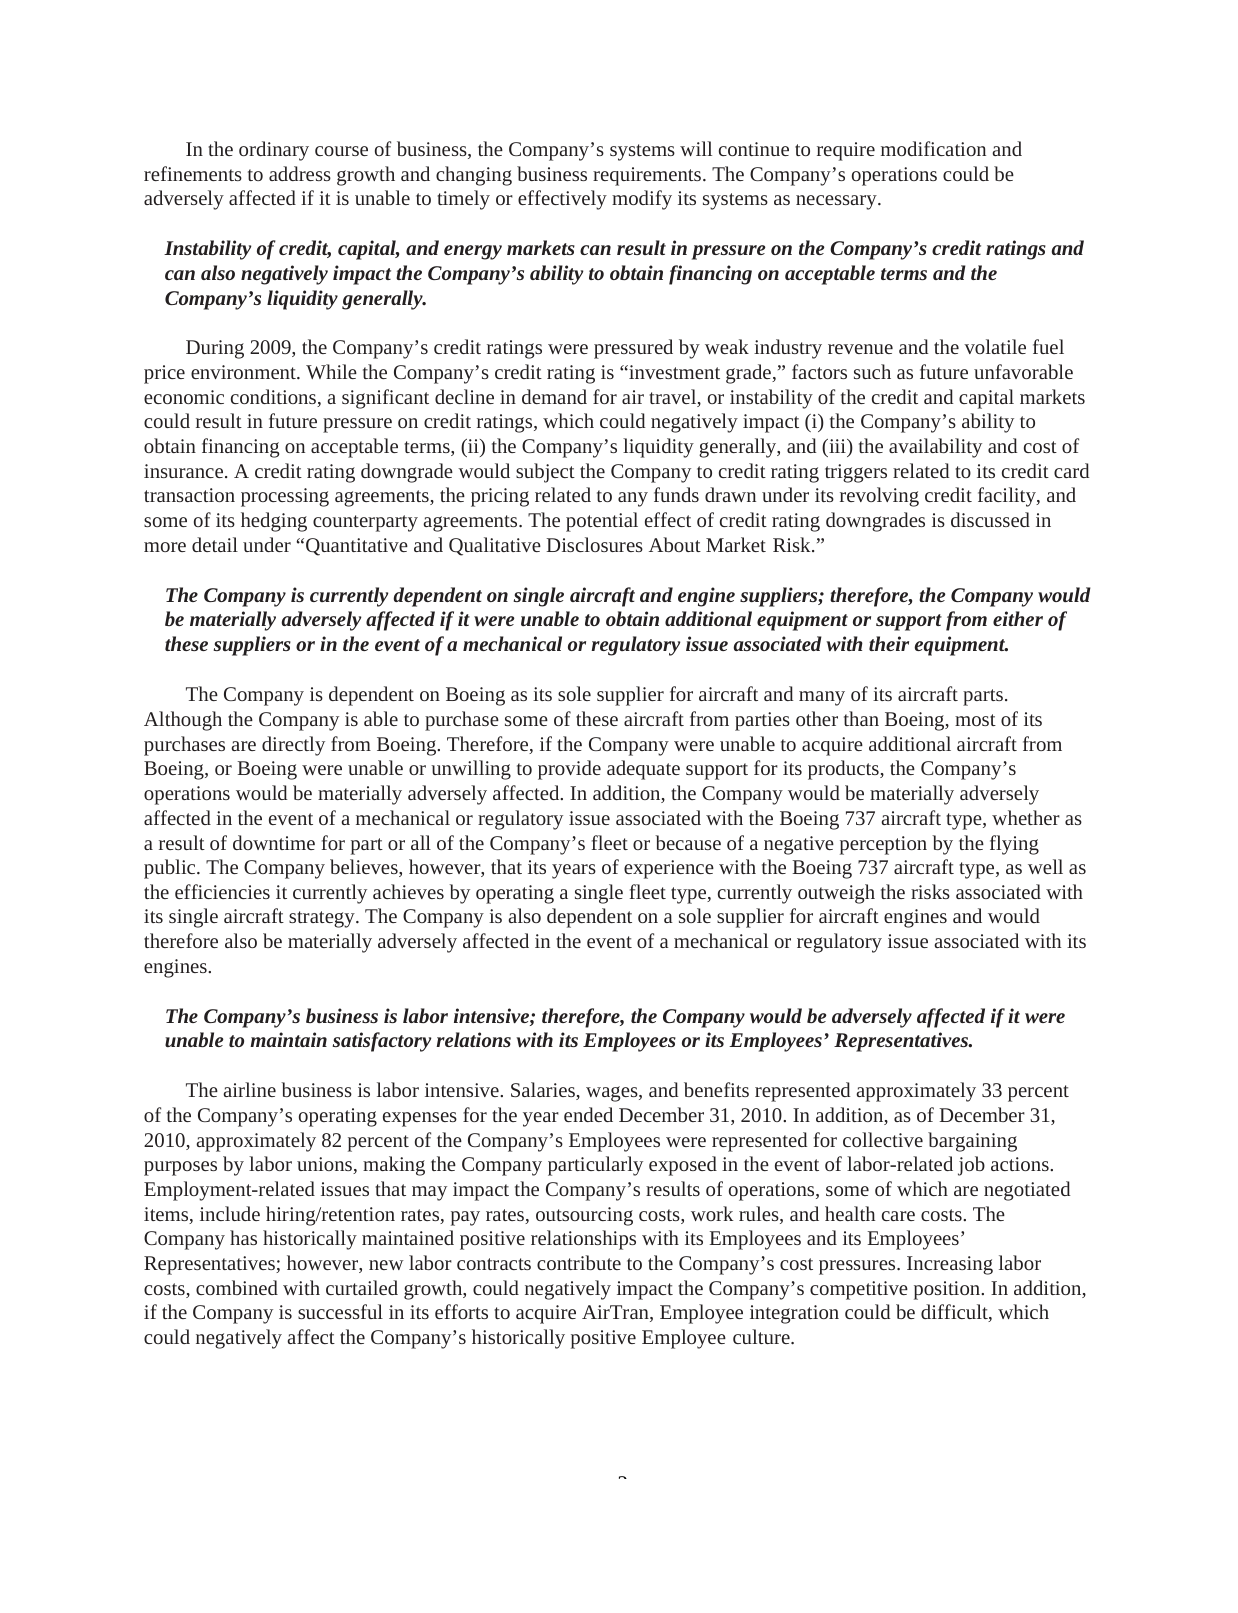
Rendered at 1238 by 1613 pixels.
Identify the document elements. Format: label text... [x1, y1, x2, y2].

text During 2009, the Company’s credit ratings were pressured by weak industry revenue and the volatile fuel price environment. While the Company’s credit rating is “investment grade,” factors such as future unfavorable economic conditions, a significant decline in demand for air travel, or instability of the credit and capital markets could result in future pressure on credit ratings, which could negatively impact (i) the Company’s ability to obtain financing on acceptable terms, (ii) the Company’s liquidity generally, and (iii) the availability and cost of insurance. A credit rating downgrade would subject the Company to credit rating triggers related to its credit card transaction processing agreements, the pricing related to any funds drawn under its revolving credit facility, and some of its hedging counterparty agreements. The potential effect of credit rating downgrades is discussed in more detail under “Quantitative and Qualitative Disclosures About Market Risk.” [144, 335, 1092, 557]
subtitle Instability of credit, capital, and energy markets can result in pressure on the Company’s credit ratings and can also negatively impact the Company’s ability to obtain financing on acceptable terms and the Company’s liquidity generally. [164, 236, 1087, 309]
text Although the Company is able to purchase some of these aircraft from parties other than Boeing, most of its purchases are directly from Boeing. Therefore, if the Company were unable to acquire additional aircraft from Boeing, or Boeing were unable or unwilling to provide adequate support for its products, the Company’s operations would be materially adversely affected. In addition, the Company would be materially adversely affected in the event of a mechanical or regulatory issue associated with the Boeing 737 aircraft type, whether as a result of downtime for part or all of the Company’s fleet or because of a negative perception by the flying public. The Company believes, however, that its years of experience with the Boeing 737 aircraft type, as well as the efficiencies it currently achieves by operating a single fleet type, currently outweigh the risks associated with its single aircraft strategy. The Company is also dependent on a sole supplier for aircraft engines and would therefore also be materially adversely affected in the event of a mechanical or regulatory issue associated with its engines. [144, 707, 1090, 978]
text The airline business is labor intensive. Salaries, wages, and benefits represented approximately 33 percent of the Company’s operating expenses for the year ended December 31, 2010. In addition, as of December 31, 2010, approximately 82 percent of the Company’s Employees were represented for collective bargaining purposes by labor unions, making the Company particularly exposed in the event of labor-related job actions. Employment-related issues that may impact the Company’s results of operations, some of which are negotiated items, include hiring/retention rates, pay rates, outsourcing costs, work rules, and health care costs. The Company has historically maintained positive relationships with its Employees and its Employees’ Representatives; however, new labor contracts contribute to the Company’s cost pressures. Increasing labor costs, combined with curtailed growth, could negatively impact the Company’s competitive position. In addition, if the Company is successful in its efforts to acquire AirTran, Employee integration could be difficult, which could negatively affect the Company’s historically positive Employee culture. [144, 1078, 1089, 1349]
subtitle The Company’s business is labor intensive; therefore, the Company would be adversely affected if it were unable to maintain satisfactory relations with its Employees or its Employees’ Representatives. [164, 1004, 1068, 1052]
text The Company is dependent on Boeing as its sole supplier for aircraft and many of its aircraft parts. [185, 682, 1104, 706]
text In the ordinary course of business, the Company’s systems will continue to require modification and refinements to address growth and changing business requirements. The Company’s operations could be adversely affected if it is unable to timely or effectively modify its systems as necessary. [144, 137, 1025, 210]
subtitle The Company is currently dependent on single aircraft and engine suppliers; therefore, the Company would be materially adversely affected if it were unable to obtain additional equipment or support from either of these suppliers or in the event of a mechanical or regulatory issue associated with their equipment. [164, 583, 1093, 656]
